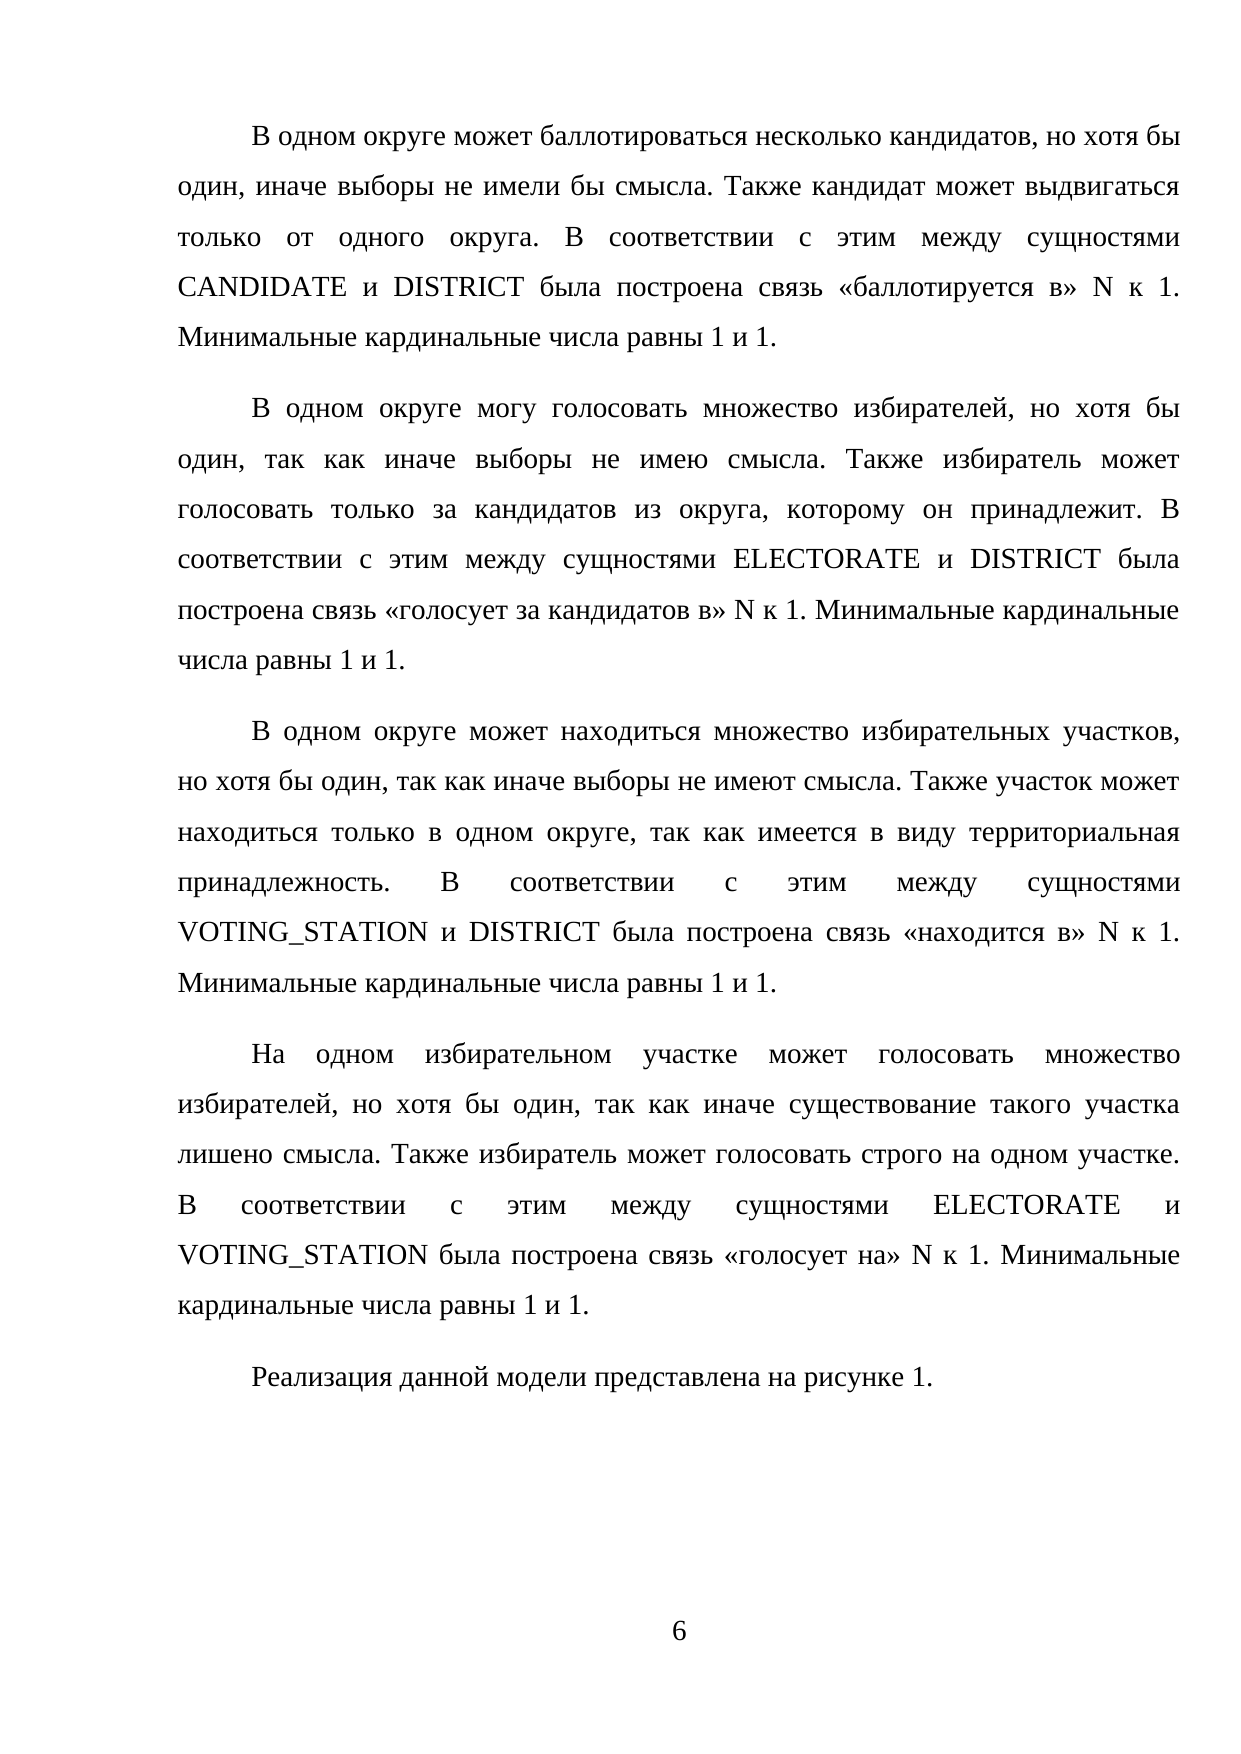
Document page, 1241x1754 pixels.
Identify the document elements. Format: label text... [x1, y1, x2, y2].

text В одном округе может находиться множество избирательных участков, но хотя бы один, так как иначе выборы не имеют смысла. Также участок может находиться только в одном округе, так как имеется в виду территориальная принадлежность. В соответствии с этим между сущностями VOTING_STATION и DISTRICT была построена связь «находится в» N к 1. Минимальные кардинальные числа равны 1 и 1. [177, 713, 1181, 998]
text В одном округе могу голосовать множество избирателей, но хотя бы один, так как иначе выборы не имею смысла. Также избиратель может голосовать только за кандидатов из округа, которому он принадлежит. В соответствии с этим между сущностями ELECTORATE и DISTRICT была построена связь «голосует за кандидатов в» N к 1. Минимальные кардинальные числа равны 1 и 1. [177, 391, 1181, 676]
text На одном избирательном участке может голосовать множество избирателей, но хотя бы один, так как иначе существование такого участка лишено смысла. Также избиратель может голосовать строго на одном участке. В соответствии с этим между сущностями ELECTORATE и VOTING_STATION была построена связь «голосует на» N к 1. Минимальные кардинальные числа равны 1 и 1. [177, 1036, 1181, 1321]
text В одном округе может баллотироваться несколько кандидатов, но хотя бы один, иначе выборы не имели бы смысла. Также кандидат может выдвигаться только от одного округа. В соответствии с этим между сущностями CANDIDATE и DISTRICT была построена связь «баллотируется в» N к 1. Минимальные кардинальные числа равны 1 и 1. [177, 118, 1181, 353]
text Реализация данной модели представлена на рисунке 1. [177, 1359, 1181, 1392]
